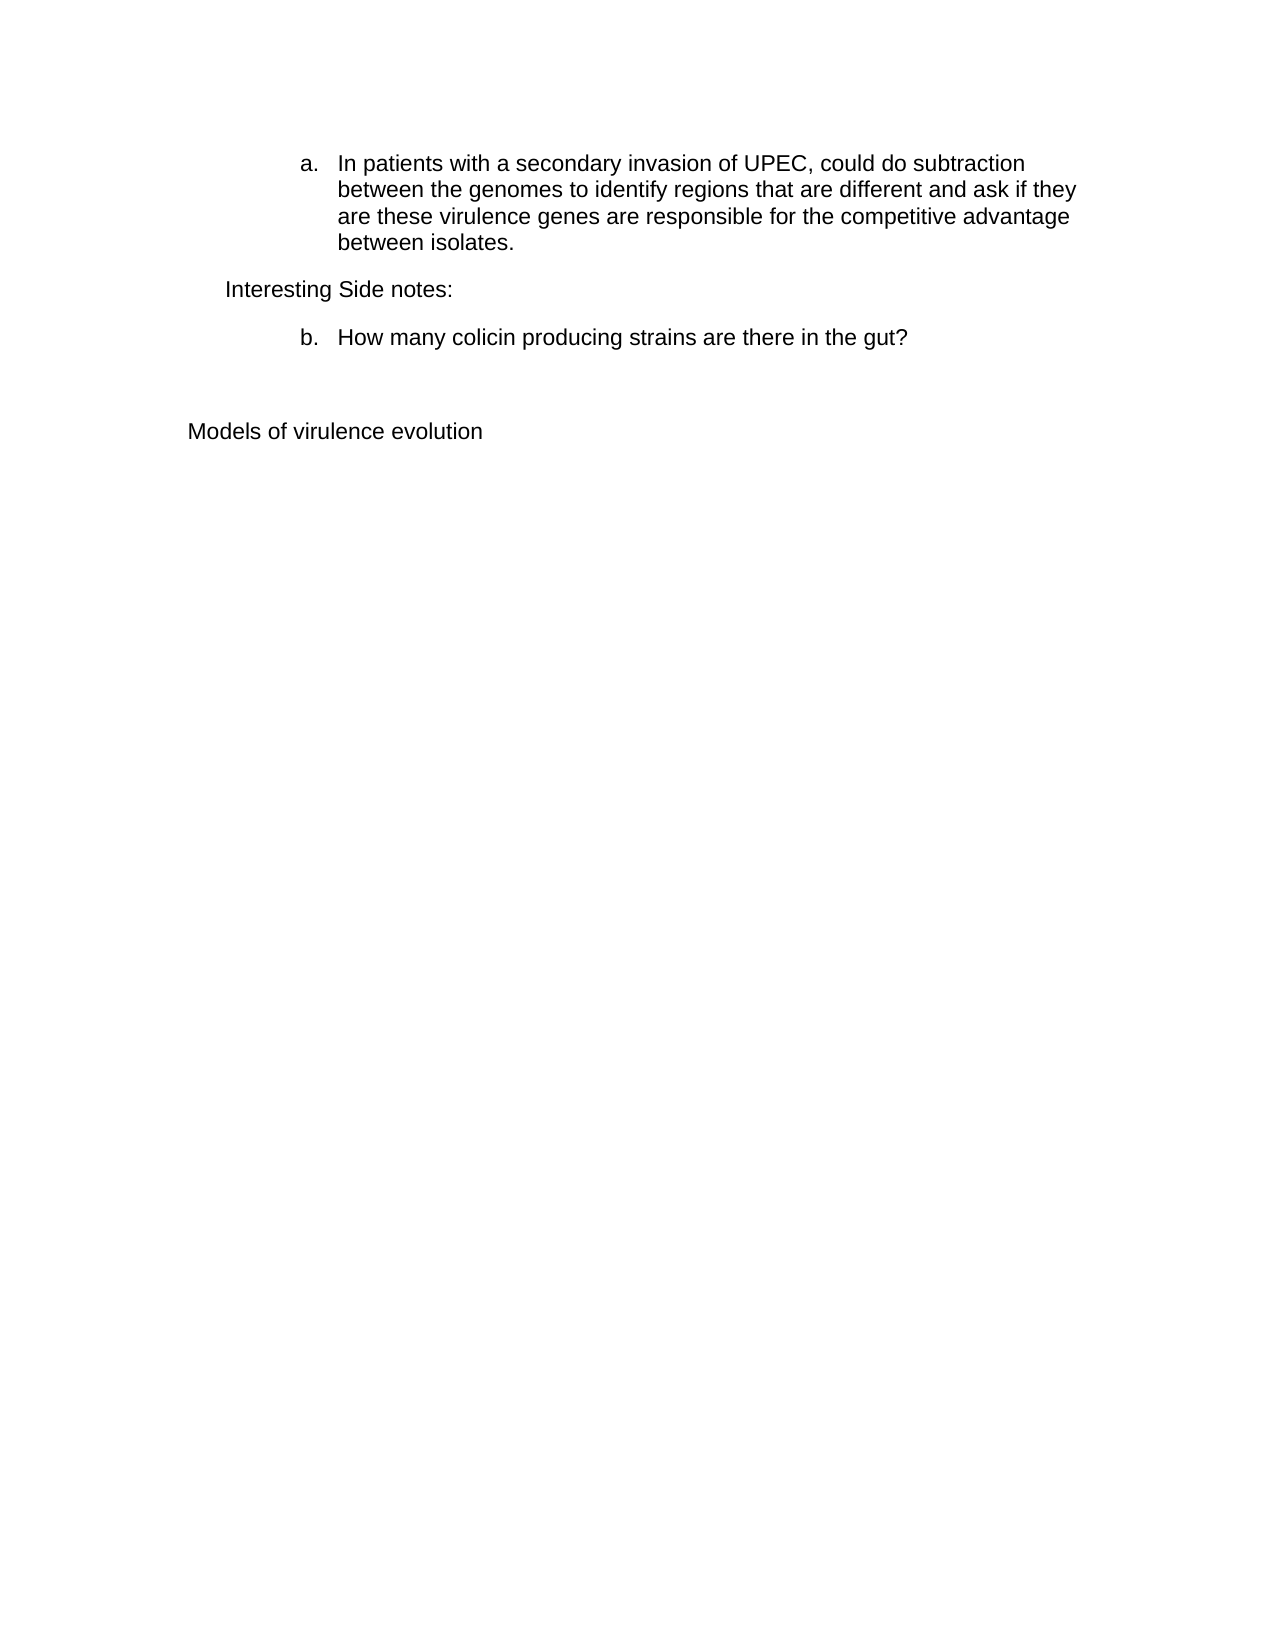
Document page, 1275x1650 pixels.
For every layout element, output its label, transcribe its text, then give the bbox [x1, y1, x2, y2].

text Interesting Side notes: [225, 276, 1087, 303]
text Models of virulence evolution [187, 418, 1087, 444]
list In patients with a secondary invasion of UPEC, could do subtraction between the genomes to identify regions that are different and ask if they are these virulence genes are responsible for the competitive advantage between isolates. [300, 150, 1087, 255]
list How many colicin producing strains are there in the gut? [300, 323, 1087, 350]
